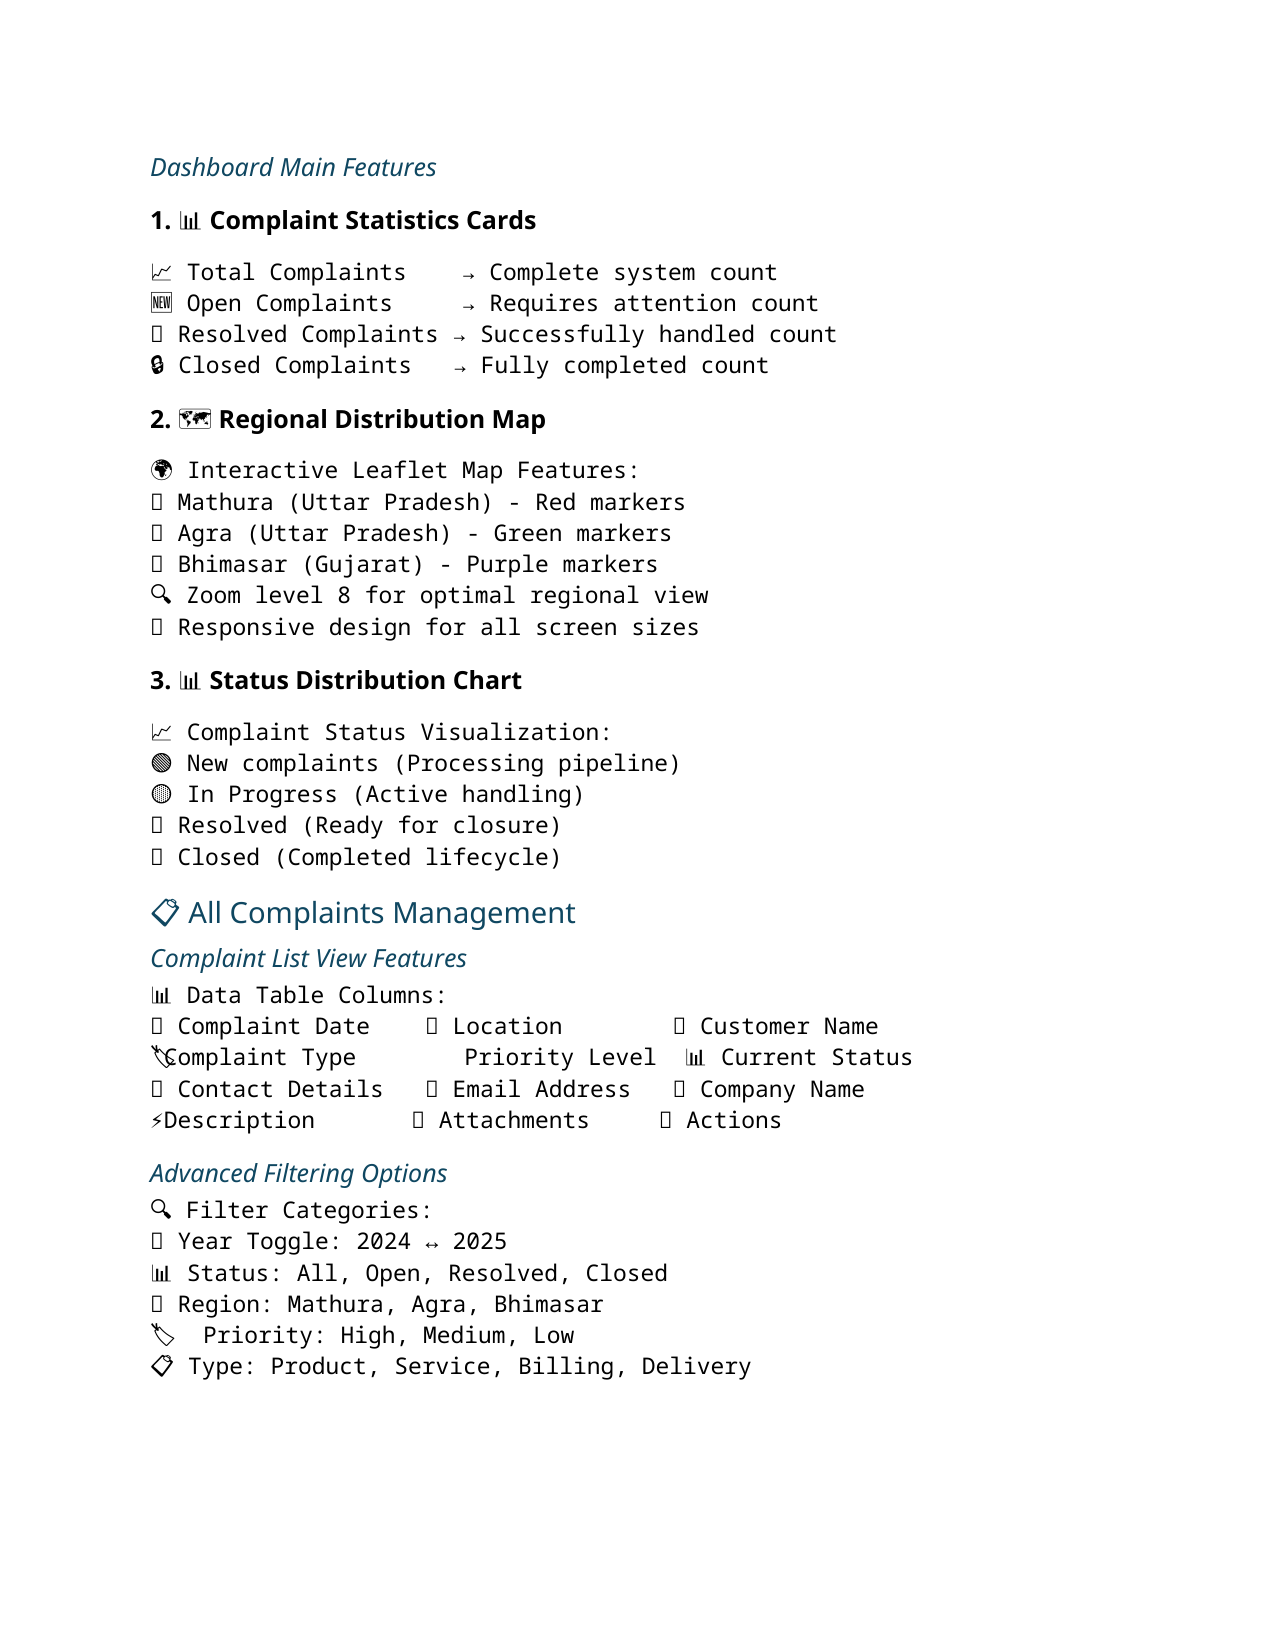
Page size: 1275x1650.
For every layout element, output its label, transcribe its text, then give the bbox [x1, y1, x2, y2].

text 1. 📊 Complaint Statistics Cards [150, 203, 1125, 237]
text 3. 📊 Status Distribution Chart [150, 663, 1125, 697]
subtitle 📋 All Complaints Management [150, 892, 1125, 932]
text 2. 🗺️ Regional Distribution Map [150, 401, 1125, 436]
subtitle Dashboard Main Features [150, 150, 1125, 184]
subtitle Complaint List View Features [150, 941, 1125, 974]
subtitle Advanced Filtering Options [150, 1156, 1125, 1190]
text 📊 Data Table Columns: 📅 Complaint Date 📍 Location 👤 Customer Name 📝 Complaint Type 🏷️ Priority Level 📊 Current Status 📞 Contact Details 📧 Email Address 🏢 Company Name 📄 Description 📎 Attachments ⚡ Actions [150, 979, 1125, 1135]
text 🔍 Filter Categories: 📅 Year Toggle: 2024 ↔ 2025 📊 Status: All, Open, Resolved, Closed 📍 Region: Mathura, Agra, Bhimasar 🏷️ Priority: High, Medium, Low 📋 Type: Product, Service, Billing, Delivery [150, 1194, 1125, 1382]
text 🌍 Interactive Leaflet Map Features: 📍 Mathura (Uttar Pradesh) - Red markers 📍 Agra (Uttar Pradesh) - Green markers 📍 Bhimasar (Gujarat) - Purple markers 🔍 Zoom level 8 for optimal regional view 📱 Responsive design for all screen sizes [150, 454, 1125, 642]
text 📈 Complaint Status Visualization: 🟢 New complaints (Processing pipeline) 🟡 In Progress (Active handling) 🔵 Resolved (Ready for closure) 🔴 Closed (Completed lifecycle) [150, 715, 1125, 872]
text 📈 Total Complaints → Complete system count 🆕 Open Complaints → Requires attention count ✅ Resolved Complaints → Successfully handled count 🔒 Closed Complaints → Fully completed count [150, 256, 1125, 381]
